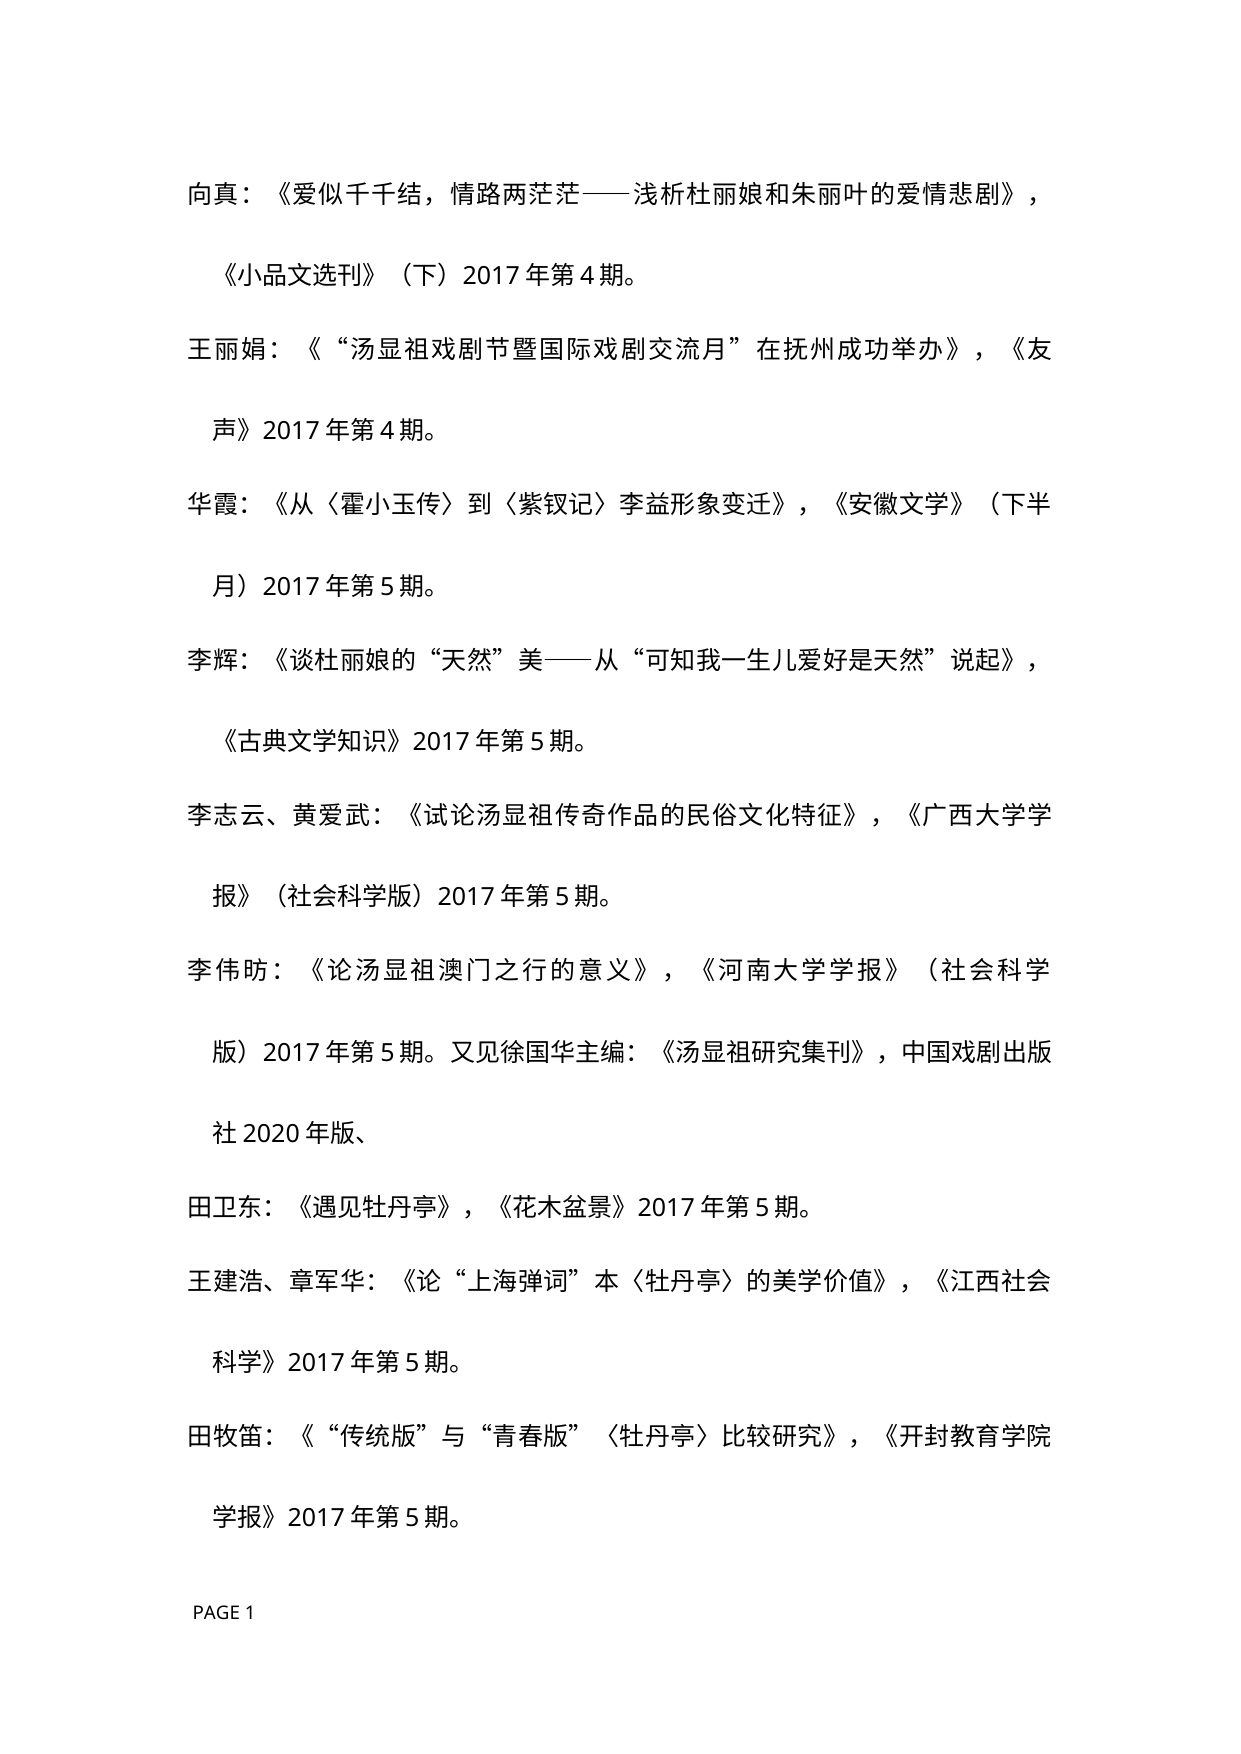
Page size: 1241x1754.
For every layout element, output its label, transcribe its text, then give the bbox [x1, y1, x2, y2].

text 向真：《爱似千千结，情路两茫茫——浅析杜丽娘和朱丽叶的爱情悲剧》，《小品文选刊》（下）2017年第4期。 [187, 160, 1053, 306]
text 李辉：《谈杜丽娘的“天然”美——从“可知我一生儿爱好是天然”说起》，《古典文学知识》2017年第5期。 [187, 626, 1053, 772]
text 王丽娟：《“汤显祖戏剧节暨国际戏剧交流月”在抚州成功举办》，《友声》2017年第4期。 [187, 315, 1053, 461]
text 田牧笛：《“传统版”与“青春版”〈牡丹亭〉比较研究》，《开封教育学院学报》2017年第5期。 [187, 1402, 1053, 1548]
text 王建浩、章军华：《论“上海弹词”本〈牡丹亭〉的美学价值》，《江西社会科学》2017年第5期。 [187, 1247, 1053, 1393]
text 华霞：《从〈霍小玉传〉到〈紫钗记〉李益形象变迁》，《安徽文学》（下半月）2017年第5期。 [187, 470, 1053, 617]
text 李伟昉：《论汤显祖澳门之行的意义》，《河南大学学报》（社会科学版）2017年第5期。又见徐国华主编：《汤显祖研究集刊》，中国戏剧出版社2020年版、 [187, 936, 1053, 1164]
text 李志云、黄爱武：《试论汤显祖传奇作品的民俗文化特征》，《广西大学学报》（社会科学版）2017年第5期。 [187, 781, 1053, 927]
text 田卫东：《遇见牡丹亭》，《花木盆景》2017年第5期。 [187, 1173, 1053, 1238]
